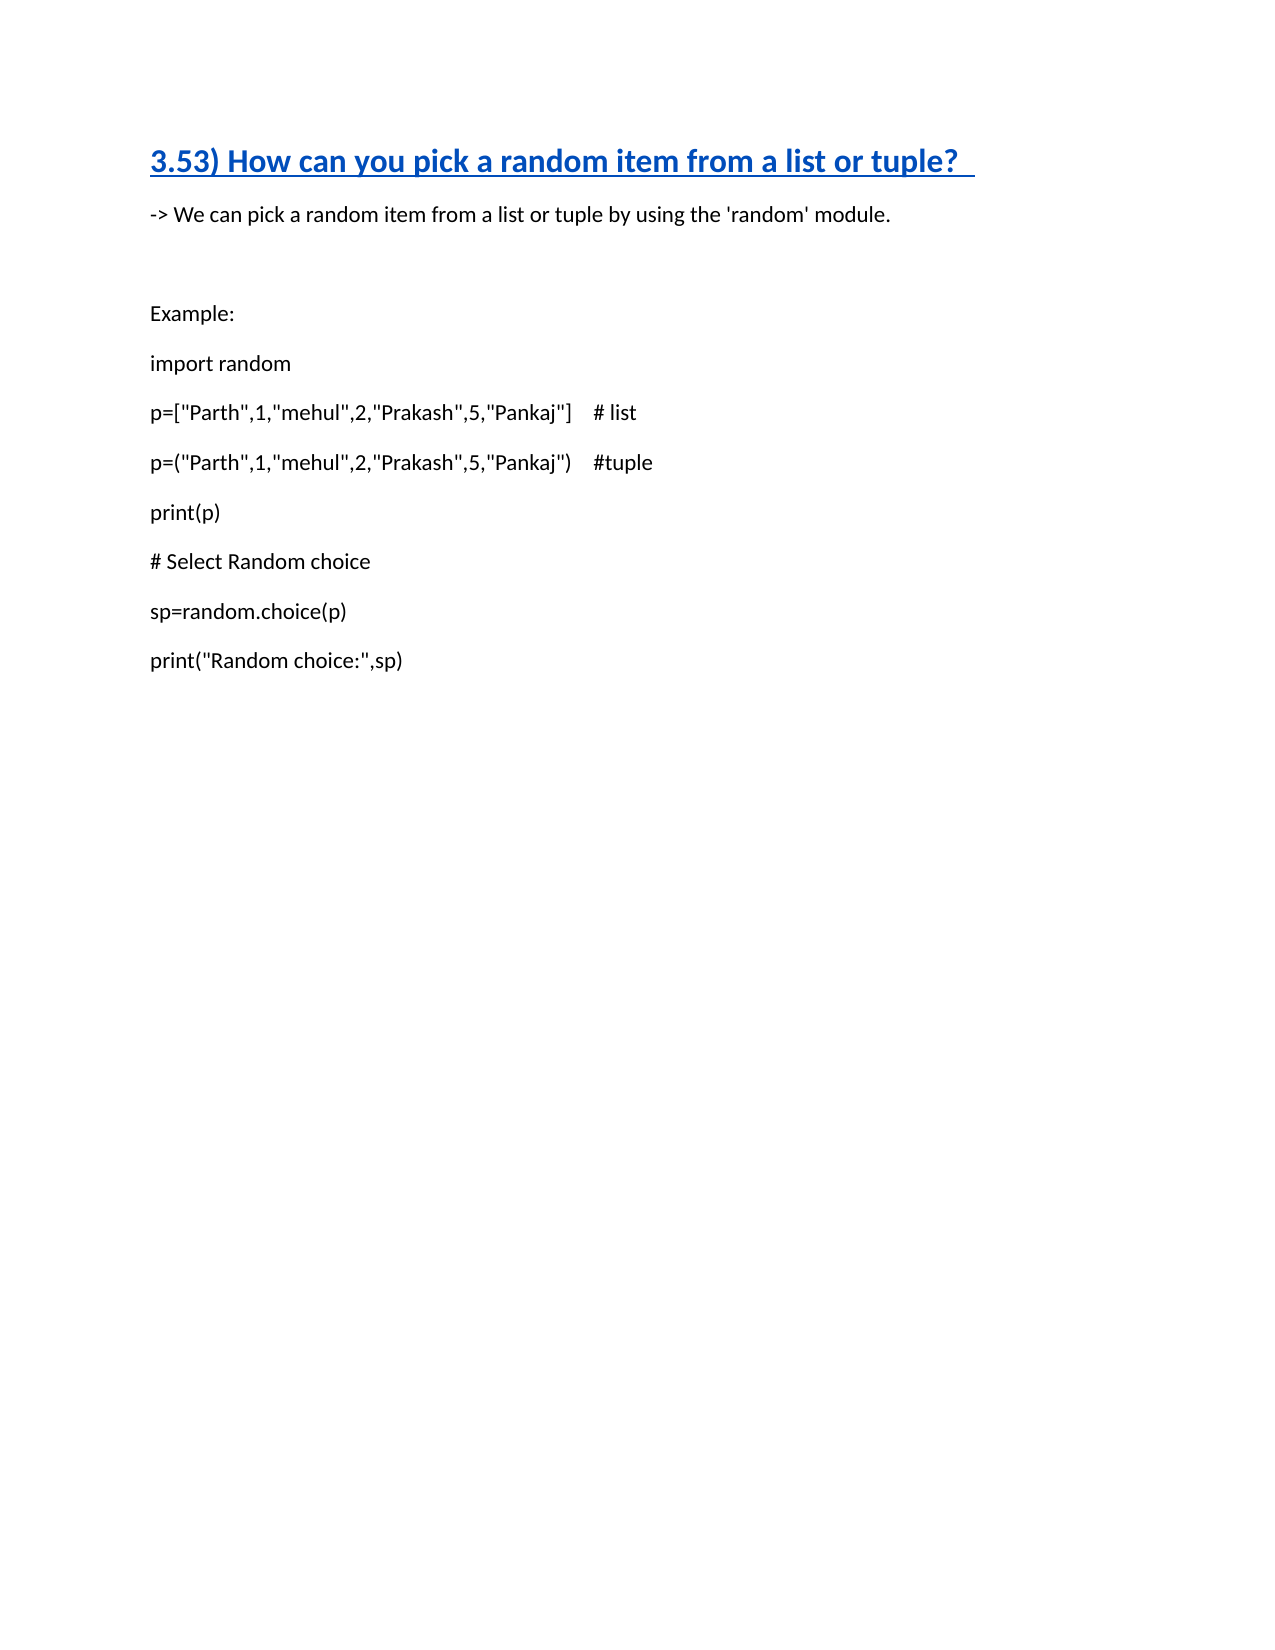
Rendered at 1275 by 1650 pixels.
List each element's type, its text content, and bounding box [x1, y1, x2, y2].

text sp=random.choice(p) [150, 596, 1125, 625]
text # Select Random choice [150, 547, 1125, 575]
text 3.53) How can you pick a random item from a list or tuple? [150, 150, 1125, 179]
text print("Random choice:",sp) [150, 646, 1125, 674]
text p=("Parth",1,"mehul",2,"Prakash",5,"Pankaj") #tuple [150, 447, 1125, 476]
text -> We can pick a random item from a list or tuple by using the 'random' module. [150, 199, 1125, 228]
text Example: [150, 299, 1125, 327]
text import random [150, 348, 1125, 377]
text print(p) [150, 497, 1125, 526]
text p=["Parth",1,"mehul",2,"Prakash",5,"Pankaj"] # list [150, 398, 1125, 427]
